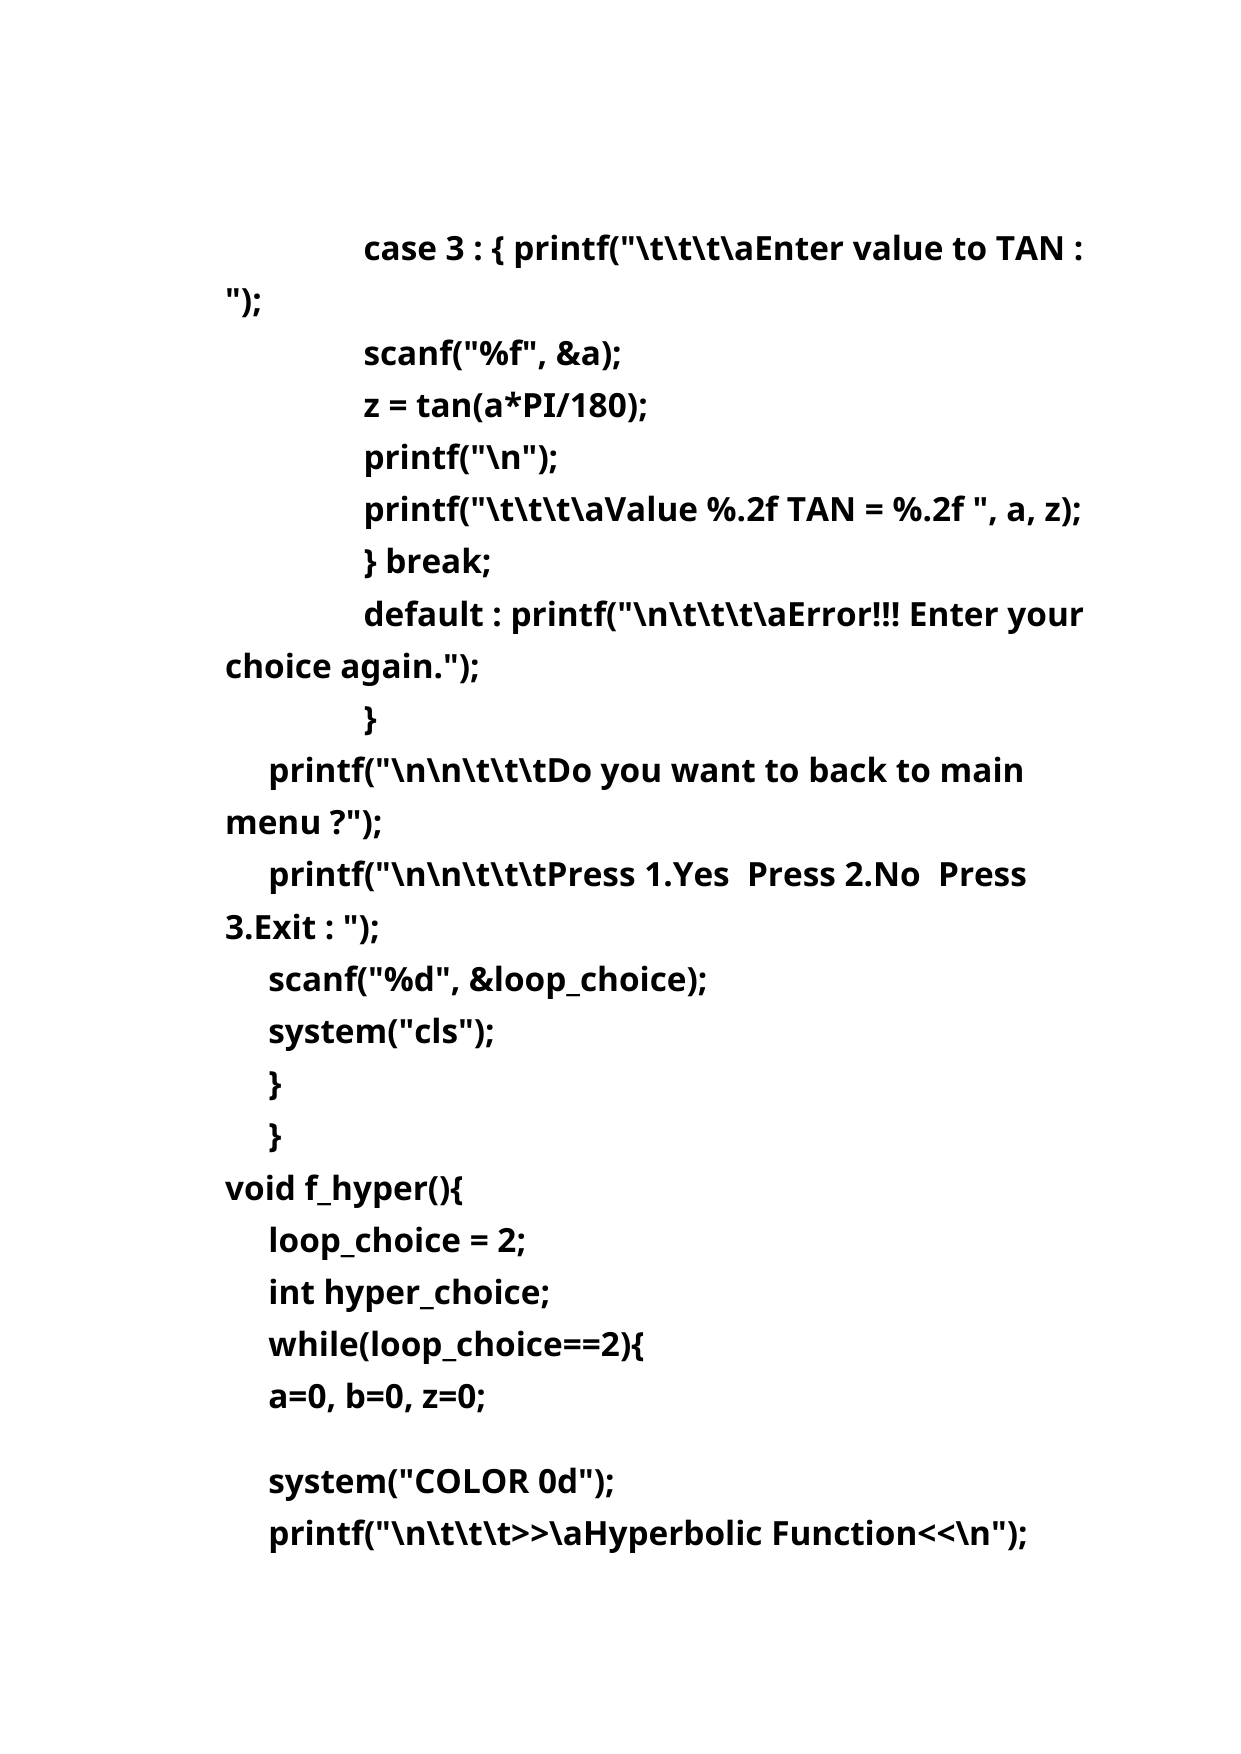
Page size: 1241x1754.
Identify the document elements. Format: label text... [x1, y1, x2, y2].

text } break; [225, 538, 1090, 583]
text system("COLOR 0d"); [225, 1457, 1090, 1503]
text default : printf("\n\t\t\t\aError!!! Enter your choice again."); [225, 590, 1090, 688]
text a=0, b=0, z=0; [225, 1373, 1090, 1418]
text loop_choice = 2; [225, 1217, 1090, 1262]
text z = tan(a*PI/180); [225, 382, 1090, 427]
text scanf("%d", &loop_choice); [225, 956, 1090, 1001]
text } [225, 1060, 1090, 1105]
text printf("\t\t\t\aValue %.2f TAN = %.2f ", a, z); [225, 486, 1090, 531]
text printf("\n"); [225, 434, 1090, 479]
text printf("\n\t\t\t>>\aHyperbolic Function<<\n"); [225, 1510, 1090, 1555]
text printf("\n\n\t\t\tPress 1.Yes Press 2.No Press 3.Exit : "); [225, 851, 1090, 949]
text system("cls"); [225, 1008, 1090, 1053]
text while(loop_choice==2){ [225, 1321, 1090, 1366]
text printf("\n\n\t\t\tDo you want to back to main menu ?"); [225, 747, 1090, 844]
text scanf("%f", &a); [225, 329, 1090, 375]
text } [225, 1112, 1090, 1158]
text case 3 : { printf("\t\t\t\aEnter value to TAN : "); [225, 225, 1090, 323]
text int hyper_choice; [225, 1269, 1090, 1314]
text } [225, 695, 1090, 740]
text void f_hyper(){ [225, 1164, 1090, 1210]
